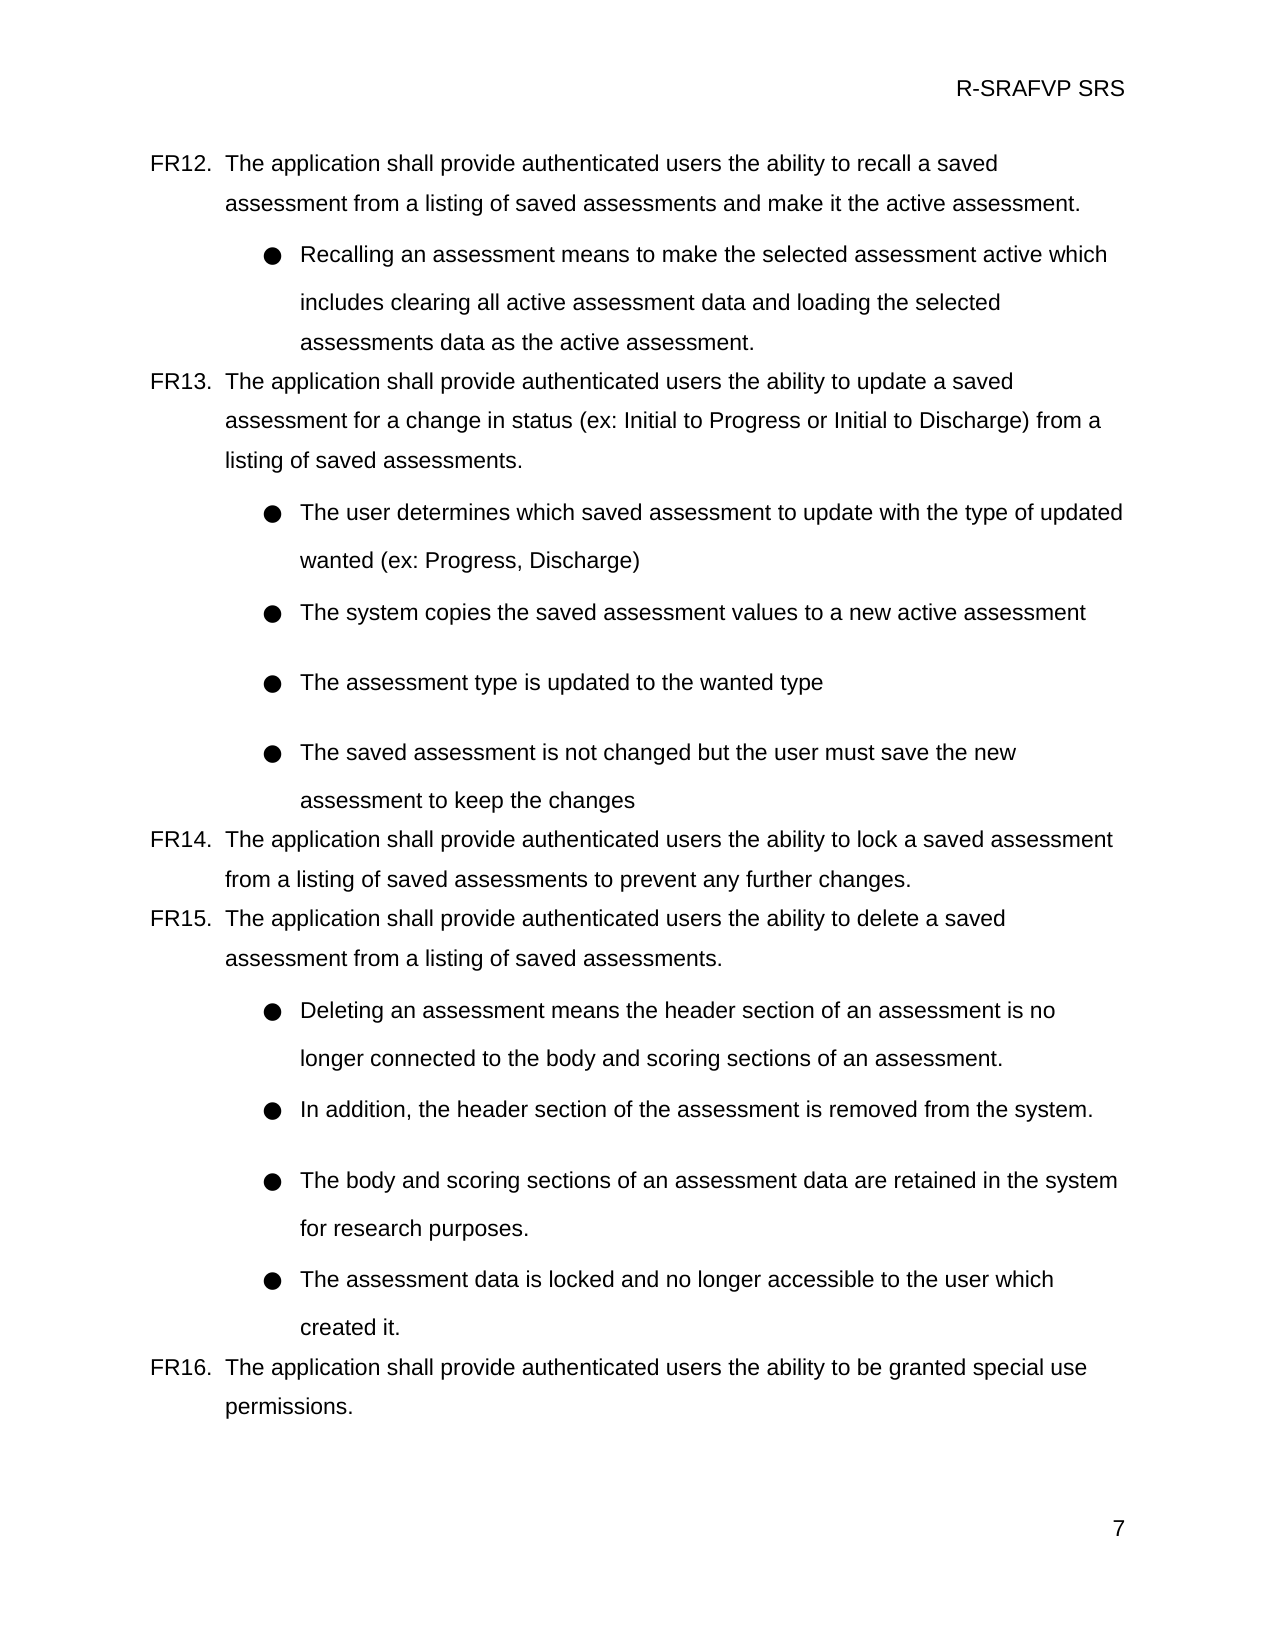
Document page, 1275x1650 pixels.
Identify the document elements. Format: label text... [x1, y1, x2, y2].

list The assessment data is locked and no longer accessible to the user which created it. [262, 1254, 1125, 1340]
list Deleting an assessment means the header section of an assessment is no longer connected to the body and scoring sections of an assessment. [262, 984, 1125, 1071]
list The application shall provide authenticated users the ability to recall a saved assessment from a listing of saved assessments and make it the active assessment. [150, 150, 1125, 216]
list The saved assessment is not changed but the user must save the new assessment to keep the changes [262, 727, 1125, 813]
list The body and scoring sections of an assessment data are retained in the system for research purposes. [262, 1154, 1125, 1241]
list In addition, the header section of the assessment is removed from the system. [262, 1084, 1125, 1131]
list Recalling an assessment means to make the selected assessment active which includes clearing all active assessment data and loading the selected assessments data as the active assessment. [262, 229, 1125, 355]
list The application shall provide authenticated users the ability to delete a saved assessment from a listing of saved assessments. [150, 905, 1125, 971]
list The application shall provide authenticated users the ability to be granted special use permissions. [150, 1353, 1125, 1419]
list The assessment type is updated to the wanted type [262, 656, 1125, 703]
list The system copies the saved assessment values to a new active assessment [262, 586, 1125, 633]
list The application shall provide authenticated users the ability to lock a saved assessment from a listing of saved assessments to prevent any further changes. [150, 826, 1125, 892]
list The user determines which saved assessment to update with the type of updated wanted (ex: Progress, Discharge) [262, 486, 1125, 573]
list The application shall provide authenticated users the ability to update a saved assessment for a change in status (ex: Initial to Progress or Initial to Discharge) from a listing of saved assessments. [150, 368, 1125, 473]
